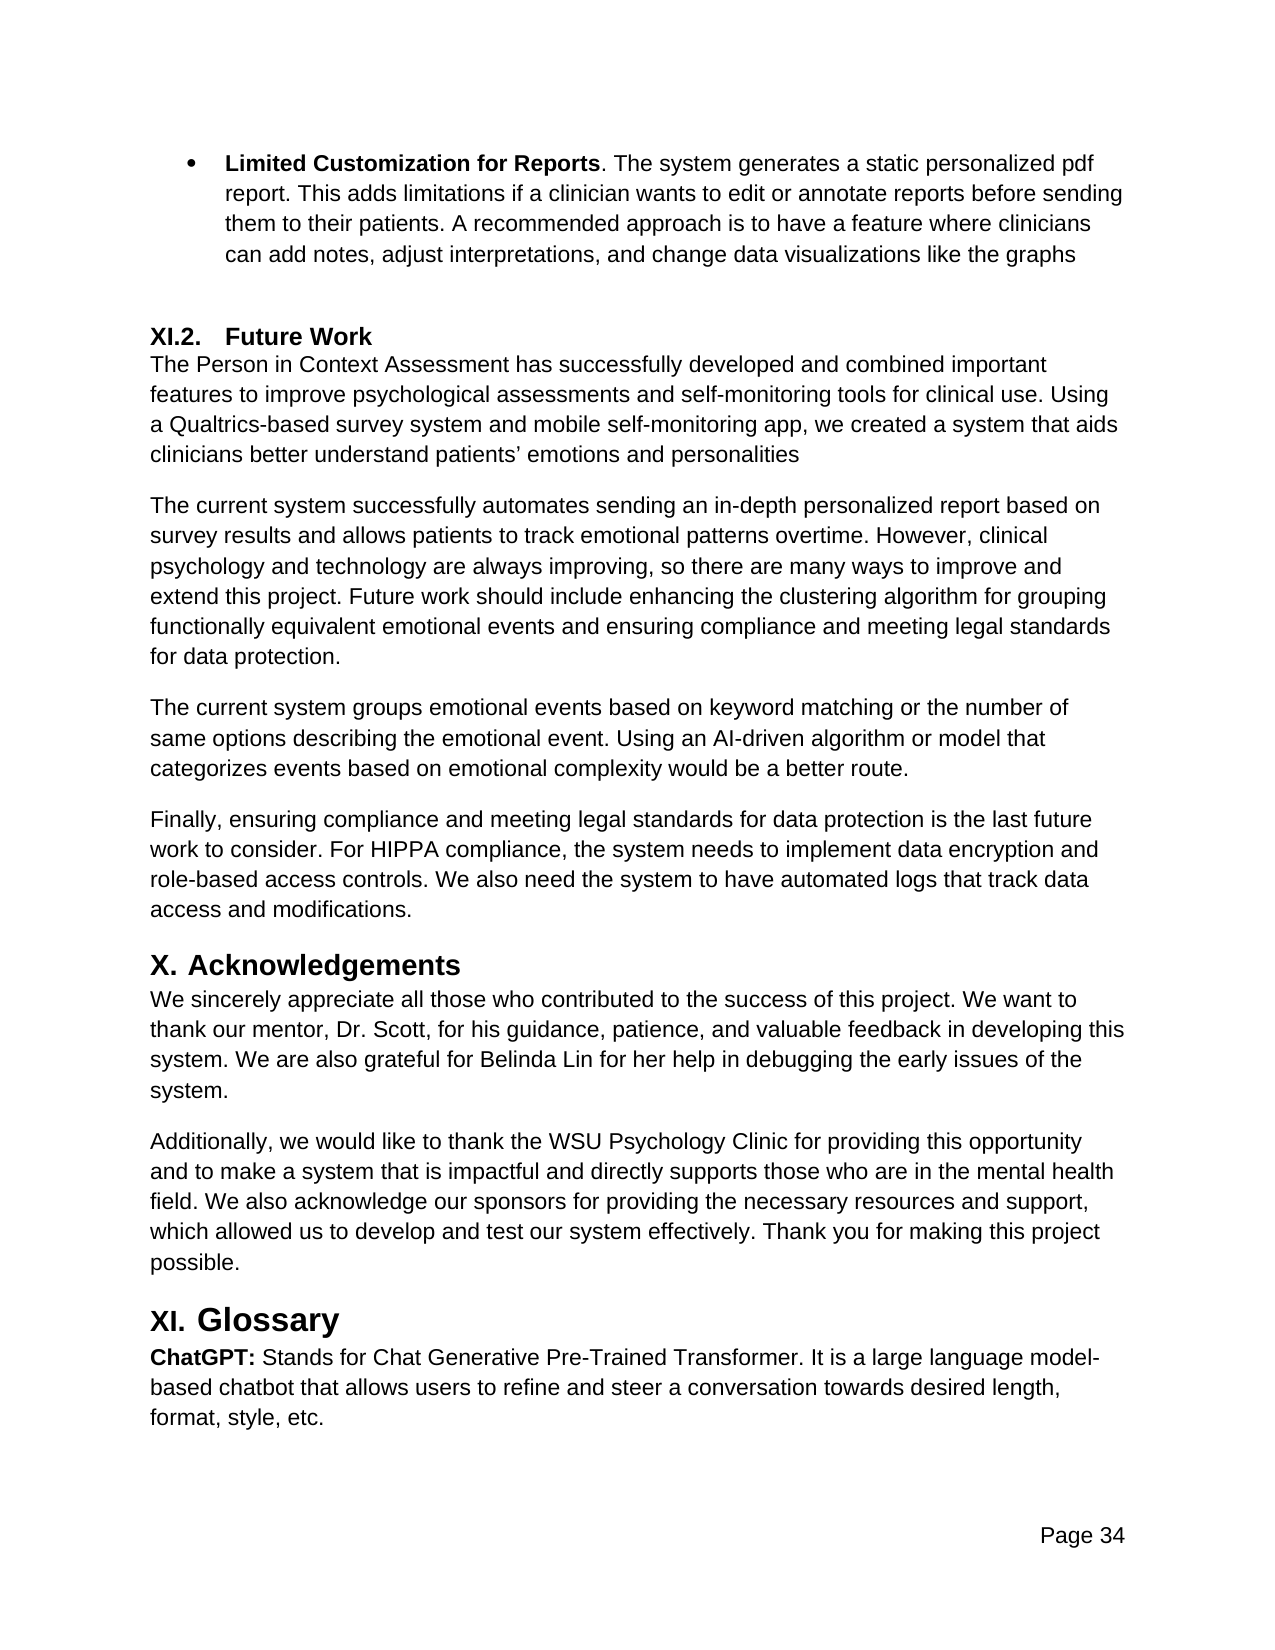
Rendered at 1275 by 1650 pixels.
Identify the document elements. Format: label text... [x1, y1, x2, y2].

list Limited Customization for Reports. The system generates a static personalized pdf report. This adds limitations if a clinician wants to edit or annotate reports before sending them to their patients. A recommended approach is to have a feature where clinicians can add notes, adjust interpretations, and change data visualizations like the graphs [187, 150, 1125, 267]
subtitle Future Work [150, 322, 1125, 351]
text Finally, ensuring compliance and meeting legal standards for data protection is the last future work to consider. For HIPPA compliance, the system needs to implement data encryption and role-based access controls. We also need the system to have automated logs that track data access and modifications. [150, 806, 1125, 923]
text The Person in Context Assessment has successfully developed and combined important features to improve psychological assessments and self-monitoring tools for clinical use. Using a Qualtrics-based survey system and mobile self-monitoring app, we created a system that aids clinicians better understand patients’ emotions and personalities [150, 351, 1125, 468]
text Additionally, we would like to thank the WSU Psychology Clinic for providing this opportunity and to make a system that is impactful and directly supports those who are in the mental health field. We also acknowledge our sponsors for providing the necessary resources and support, which allowed us to develop and test our system effectively. Thank you for making this project possible. [150, 1128, 1125, 1275]
text The current system groups emotional events based on keyword matching or the number of same options describing the emotional event. Using an AI-driven algorithm or model that categorizes events based on emotional complexity would be a better route. [150, 694, 1125, 781]
subtitle Acknowledgements [150, 947, 1125, 981]
subtitle Glossary [150, 1299, 1125, 1338]
text The current system successfully automates sending an in-depth personalized report based on survey results and allows patients to track emotional patterns overtime. However, clinical psychology and technology are always improving, so there are many ways to improve and extend this project. Future work should include enhancing the clustering algorithm for grouping functionally equivalent emotional events and ensuring compliance and meeting legal standards for data protection. [150, 492, 1125, 670]
text We sincerely appreciate all those who contributed to the success of this project. We want to thank our mentor, Dr. Scott, for his guidance, patience, and valuable feedback in developing this system. We are also grateful for Belinda Lin for her help in debugging the early issues of the system. [150, 986, 1125, 1103]
text ChatGPT: Stands for Chat Generative Pre-Trained Transformer. It is a large language model-based chatbot that allows users to refine and steer a conversation towards desired length, format, style, etc. [150, 1344, 1125, 1431]
